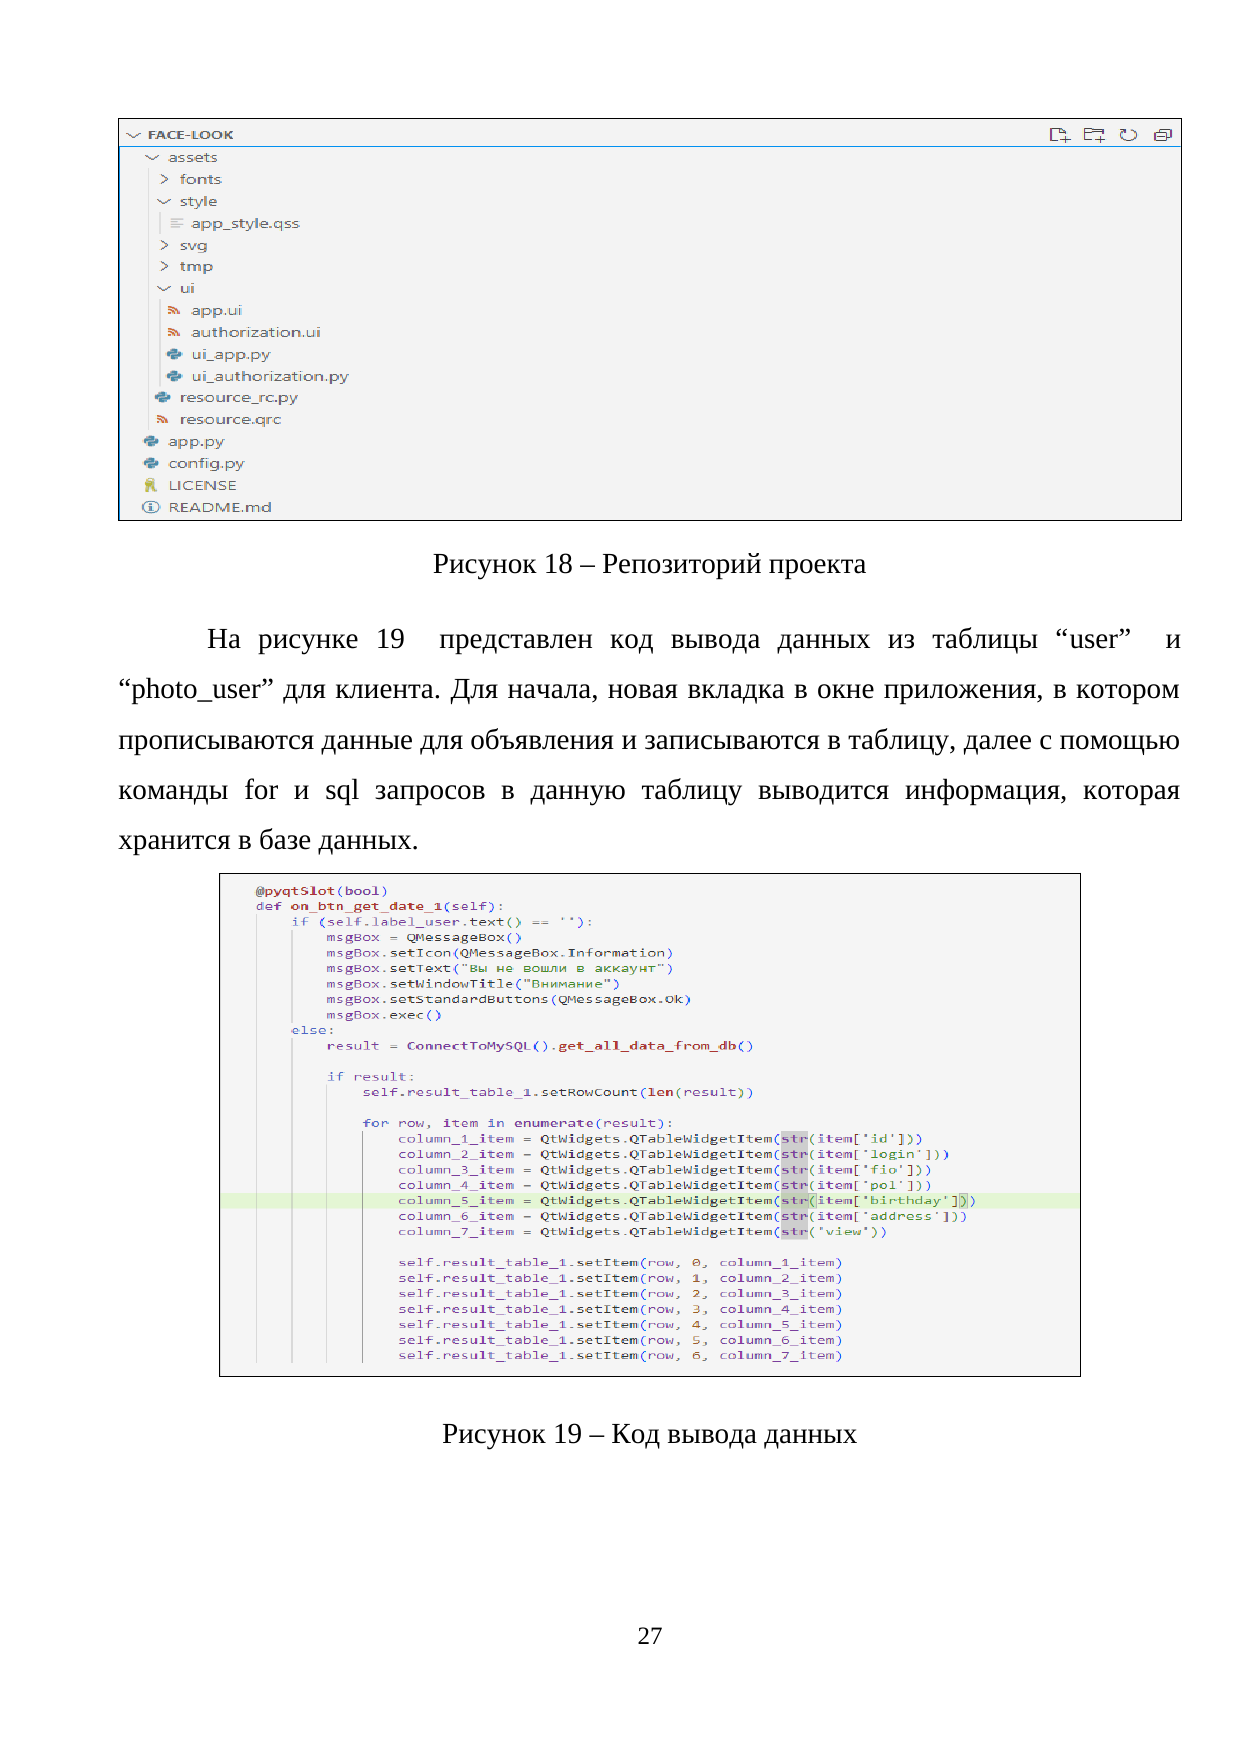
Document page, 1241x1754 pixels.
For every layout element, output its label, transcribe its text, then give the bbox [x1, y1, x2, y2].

text Рисунок 19 – Код вывода данных [118, 1416, 1181, 1449]
picture [220, 874, 1080, 1376]
text Рисунок 18 – Репозиторий проекта [118, 546, 1181, 579]
picture [119, 119, 1181, 520]
text На рисунке 19 представлен код вывода данных из таблицы “user” и “photo_user” для клиента. Для начала, новая вкладка в окне приложения, в котором прописываются данные для объявления и записываются в таблицу, далее с помощью команды for и sql запросов в данную таблицу выводится информация, которая хранится в базе данных. [118, 621, 1181, 856]
